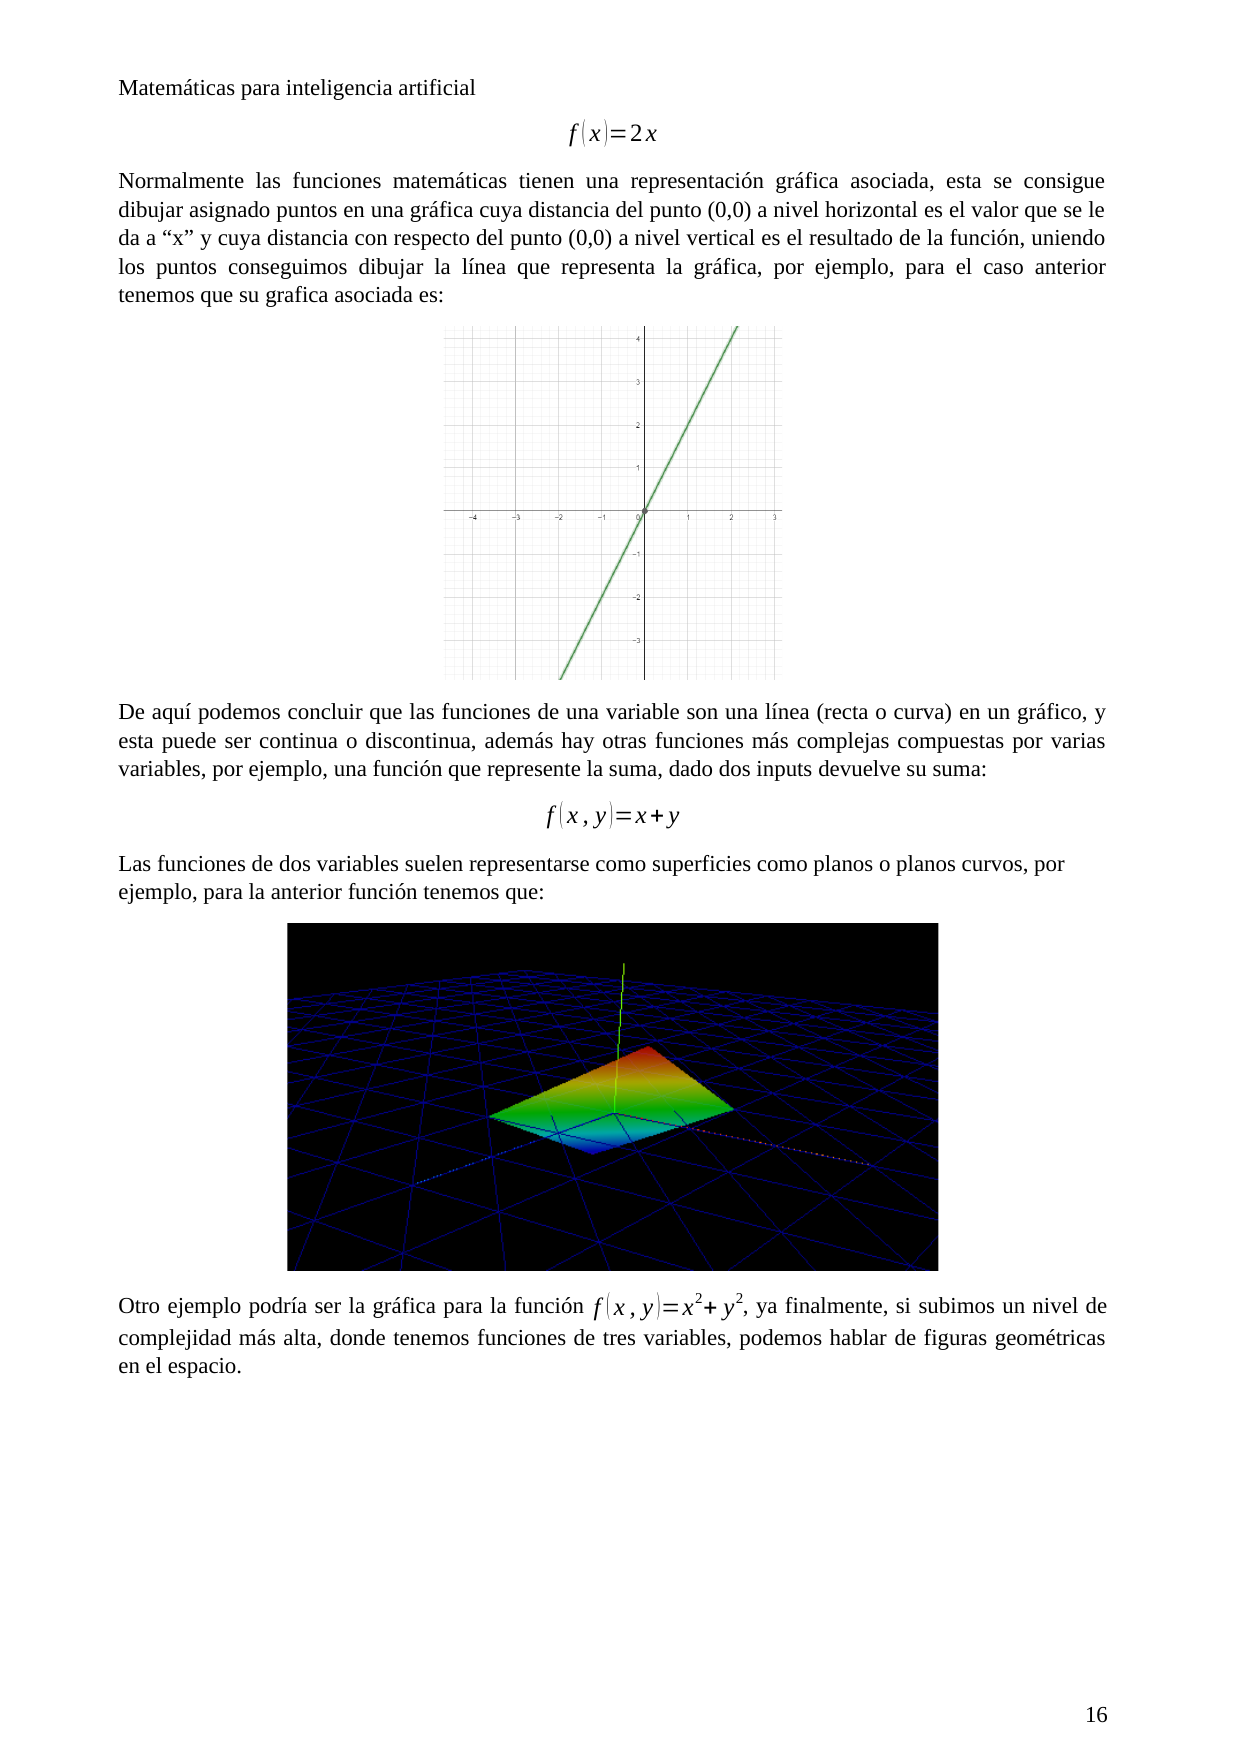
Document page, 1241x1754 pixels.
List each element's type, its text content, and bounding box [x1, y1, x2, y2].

picture [443, 326, 783, 680]
picture [287, 923, 939, 1271]
text Normalmente las funciones matemáticas tienen una representación gráfica asociada, esta se consigue dibujar asignado puntos en una gráfica cuya distancia del punto (0,0) a nivel horizontal es el valor que se le da a “x” y cuya distancia con respecto del punto (0,0) a nivel vertical es el resultado de la función, uniendo los puntos conseguimos dibujar la línea que representa la gráfica, por ejemplo, para el caso anterior tenemos que su grafica asociada es: [118, 167, 1107, 308]
text Otro ejemplo podría ser la gráfica para la función , ya finalmente, si subimos un nivel de complejidad más alta, donde tenemos funciones de tres variables, podemos hablar de figuras geométricas en el espacio. [118, 1289, 1107, 1379]
text Las funciones de dos variables suelen representarse como superficies como planos o planos curvos, por ejemplo, para la anterior función tenemos que: [118, 849, 1107, 904]
text De aquí podemos concluir que las funciones de una variable son una línea (recta o curva) en un gráfico, y esta puede ser continua o discontinua, además hay otras funciones más complejas compuestas por varias variables, por ejemplo, una función que represente la suma, dado dos inputs devuelve su suma: [118, 698, 1107, 781]
